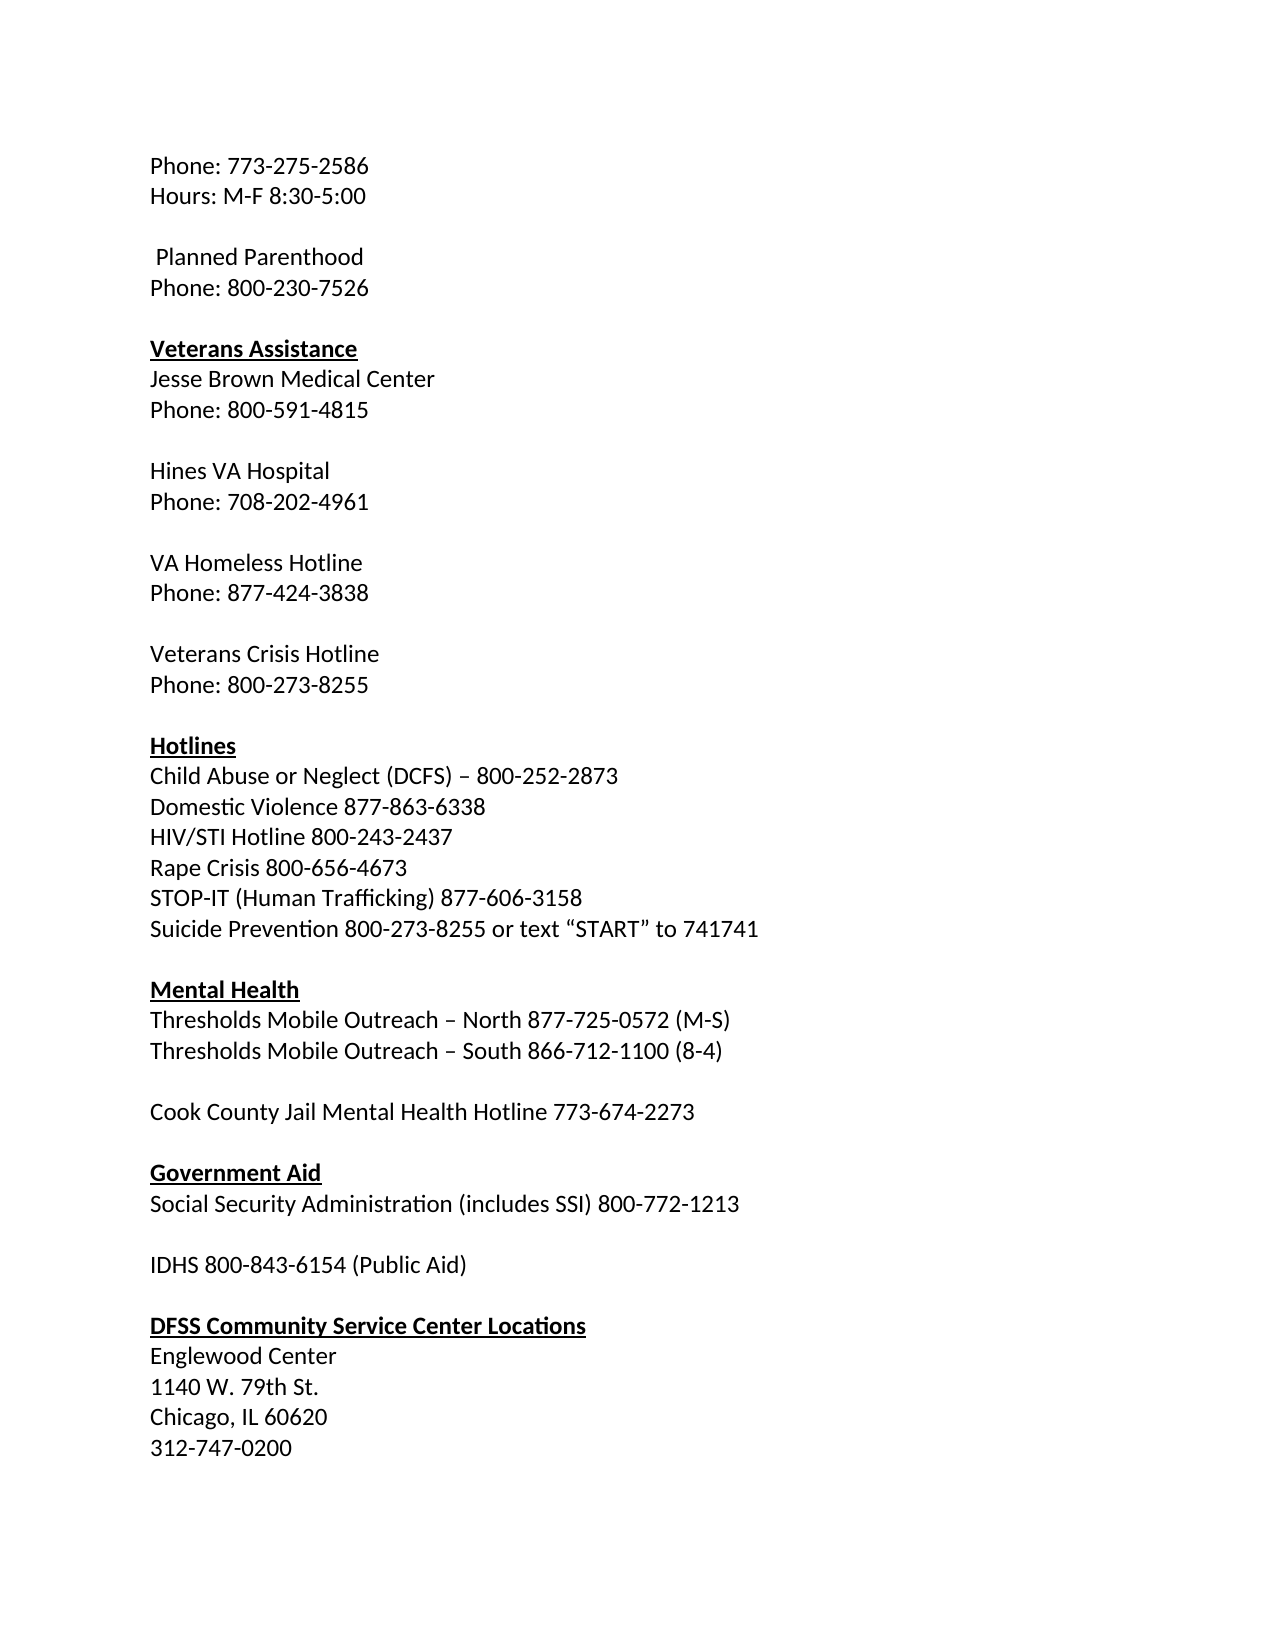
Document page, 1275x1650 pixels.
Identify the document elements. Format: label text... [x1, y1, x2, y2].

text Mental Health [150, 974, 1125, 1004]
text Phone: 773-275-2586 [150, 150, 1125, 181]
text Phone: 800-230-7526 [150, 272, 1125, 303]
text Englewood Center [150, 1340, 1125, 1371]
text Thresholds Mobile Outreach – North 877-725-0572 (M-S) [150, 1004, 1125, 1035]
text Government Aid [150, 1157, 1125, 1188]
text Planned Parenthood [150, 242, 1125, 272]
text DFSS Community Service Center Locations [150, 1310, 1125, 1340]
text Chicago, IL 60620 [150, 1401, 1125, 1432]
text Domestic Violence 877-863-6338 [150, 791, 1125, 821]
text Cook County Jail Mental Health Hotline 773-674-2273 [150, 1096, 1125, 1127]
text Veterans Assistance [150, 333, 1125, 364]
text Jesse Brown Medical Center [150, 364, 1125, 394]
text HIV/STI Hotline 800-243-2437 [150, 821, 1125, 852]
text Suicide Prevention 800-273-8255 or text “START” to 741741 [150, 913, 1125, 943]
text Child Abuse or Neglect (DCFS) – 800-252-2873 [150, 760, 1125, 791]
text 312-747-0200 [150, 1432, 1125, 1462]
text Hours: M-F 8:30-5:00 [150, 181, 1125, 211]
text Phone: 800-273-8255 [150, 669, 1125, 699]
text Hotlines [150, 730, 1125, 760]
text Phone: 708-202-4961 [150, 486, 1125, 516]
text Hines VA Hospital [150, 455, 1125, 486]
text IDHS 800-843-6154 (Public Aid) [150, 1249, 1125, 1279]
text Phone: 877-424-3838 [150, 577, 1125, 608]
text VA Homeless Hotline [150, 547, 1125, 577]
text Thresholds Mobile Outreach – South 866-712-1100 (8-4) [150, 1035, 1125, 1066]
text 1140 W. 79th St. [150, 1371, 1125, 1401]
text STOP-IT (Human Trafficking) 877-606-3158 [150, 882, 1125, 913]
text Social Security Administration (includes SSI) 800-772-1213 [150, 1188, 1125, 1218]
text Veterans Crisis Hotline [150, 638, 1125, 669]
text Phone: 800-591-4815 [150, 394, 1125, 425]
text Rape Crisis 800-656-4673 [150, 852, 1125, 882]
